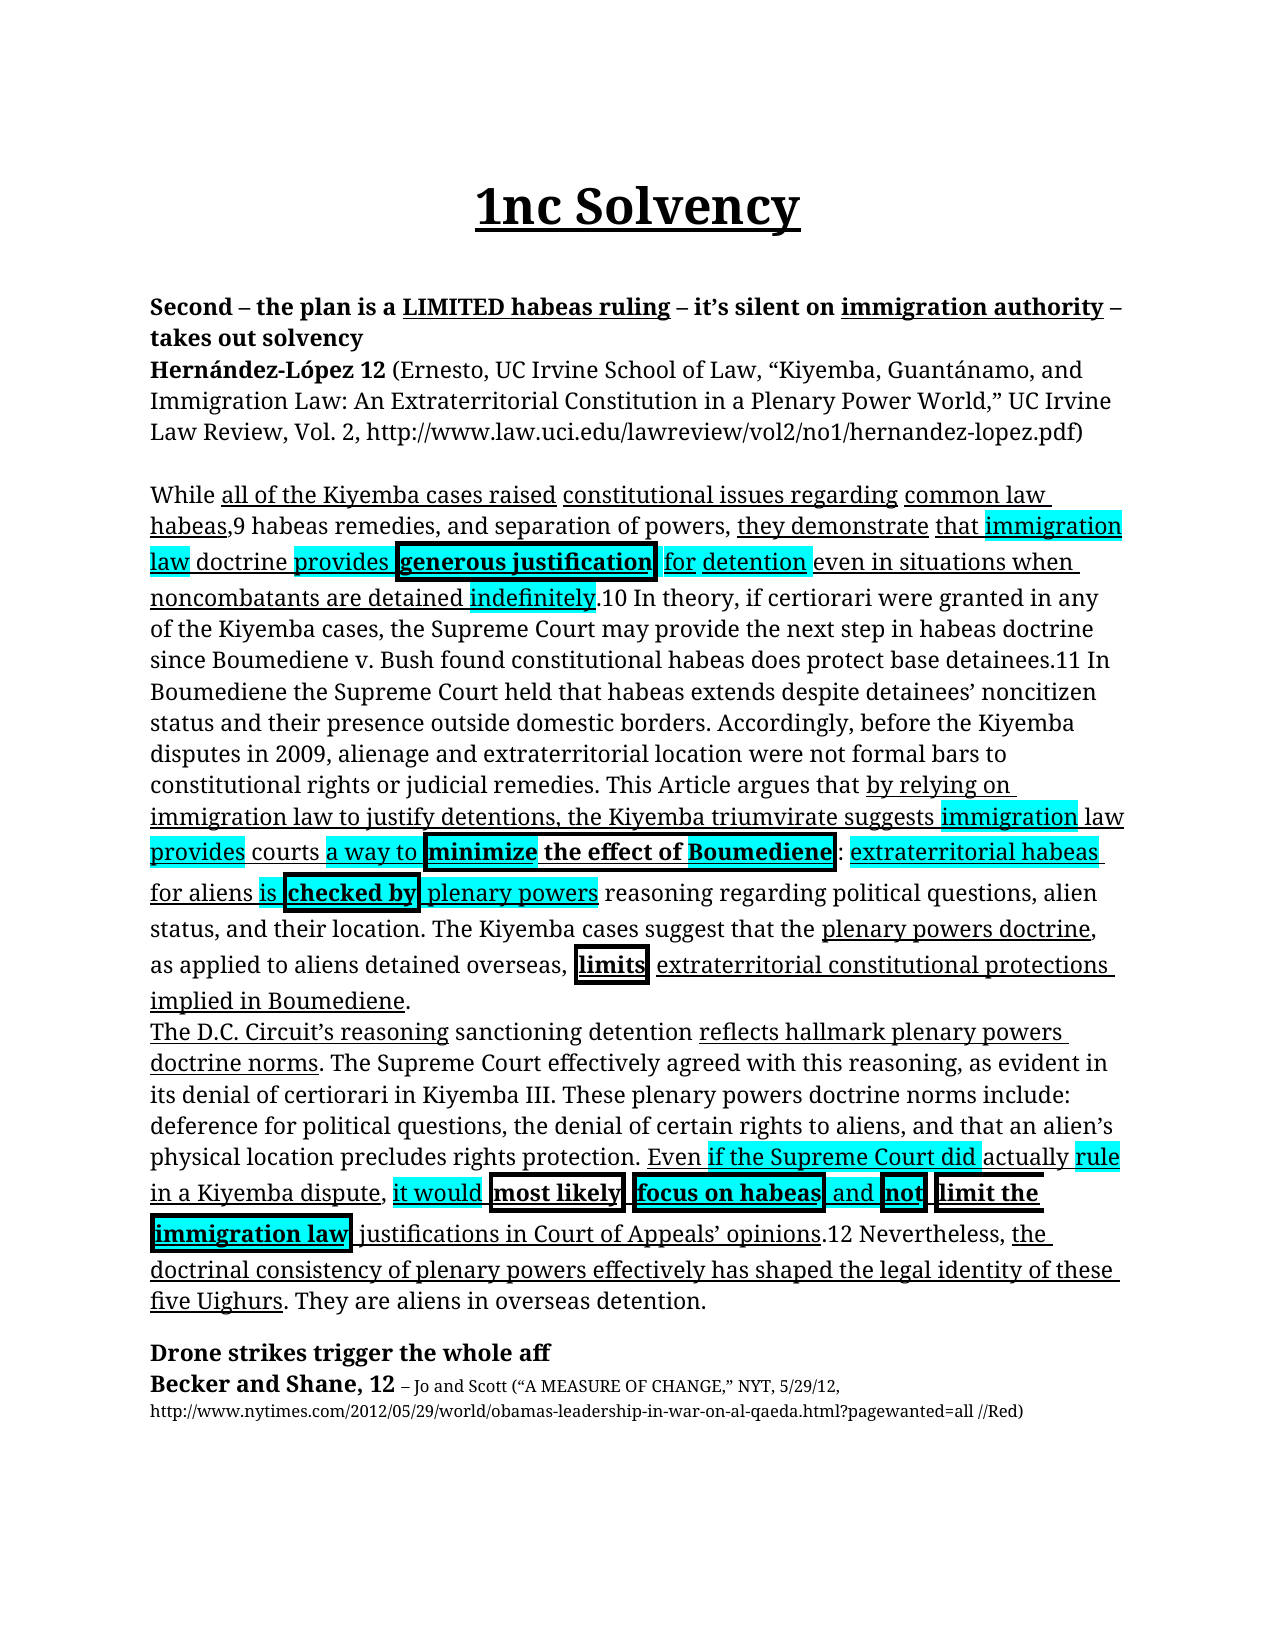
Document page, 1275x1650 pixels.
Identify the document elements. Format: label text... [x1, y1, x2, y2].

text Hernández-López 12 (Ernesto, UC Irvine School of Law, “Kiyemba, Guantánamo, and Immigration Law: An Extraterritorial Constitution in a Plenary Power World,” UC Irvine Law Review, Vol. 2, http://www.law.uci.edu/lawreview/vol2/no1/hernandez-lopez.pdf) [150, 353, 1125, 447]
text Second – the plan is a LIMITED habeas ruling – it’s silent on immigration authority – takes out solvency [150, 291, 1125, 353]
text The D.C. Circuit’s reasoning sanctioning detention reflects hallmark plenary powers doctrine norms. The Supreme Court effectively agreed with this reasoning, as evident in its denial of certiorari in Kiyemba III. These plenary powers doctrine norms include: deference for political questions, the denial of certain rights to aliens, and that an alien’s physical location precludes rights protection. Even if the Supreme Court did actually rule in a Kiyemba dispute, it would most likely focus on habeas and not limit the immigration law justifications in Court of Appeals’ opinions.12 Nevertheless, the doctrinal consistency of plenary powers effectively has shaped the legal identity of these five Uighurs. They are aliens in overseas detention. [150, 1016, 1125, 1316]
text Drone strikes trigger the whole aff [150, 1337, 1125, 1368]
text 1nc Solvency [150, 171, 1125, 239]
text While all of the Kiyemba cases raised constitutional issues regarding common law habeas,9 habeas remedies, and separation of powers, they demonstrate that immigration law doctrine provides generous justification for detention even in situations when noncombatants are detained indefinitely.10 In theory, if certiorari were granted in any of the Kiyemba cases, the Supreme Court may provide the next step in habeas doctrine since Boumediene v. Bush found constitutional habeas does protect base detainees.11 In Boumediene the Supreme Court held that habeas extends despite detainees’ noncitizen status and their presence outside domestic borders. Accordingly, before the Kiyemba disputes in 2009, alienage and extraterritorial location were not formal bars to constitutional rights or judicial remedies. This Article argues that by relying on immigration law to justify detentions, the Kiyemba triumvirate suggests immigration law provides courts a way to minimize the effect of Boumediene: extraterritorial habeas for aliens is checked by plenary powers reasoning regarding political questions, alien status, and their location. The Kiyemba cases suggest that the plenary powers doctrine, as applied to aliens detained overseas, limits extraterritorial constitutional protections implied in Boumediene. [150, 478, 1125, 1016]
text Becker and Shane, 12 – Jo and Scott (“A MEASURE OF CHANGE,” NYT, 5/29/12, http://www.nytimes.com/2012/05/29/world/obamas-leadership-in-war-on-al-qaeda.html?pagewanted=all //Red) [150, 1368, 1125, 1422]
